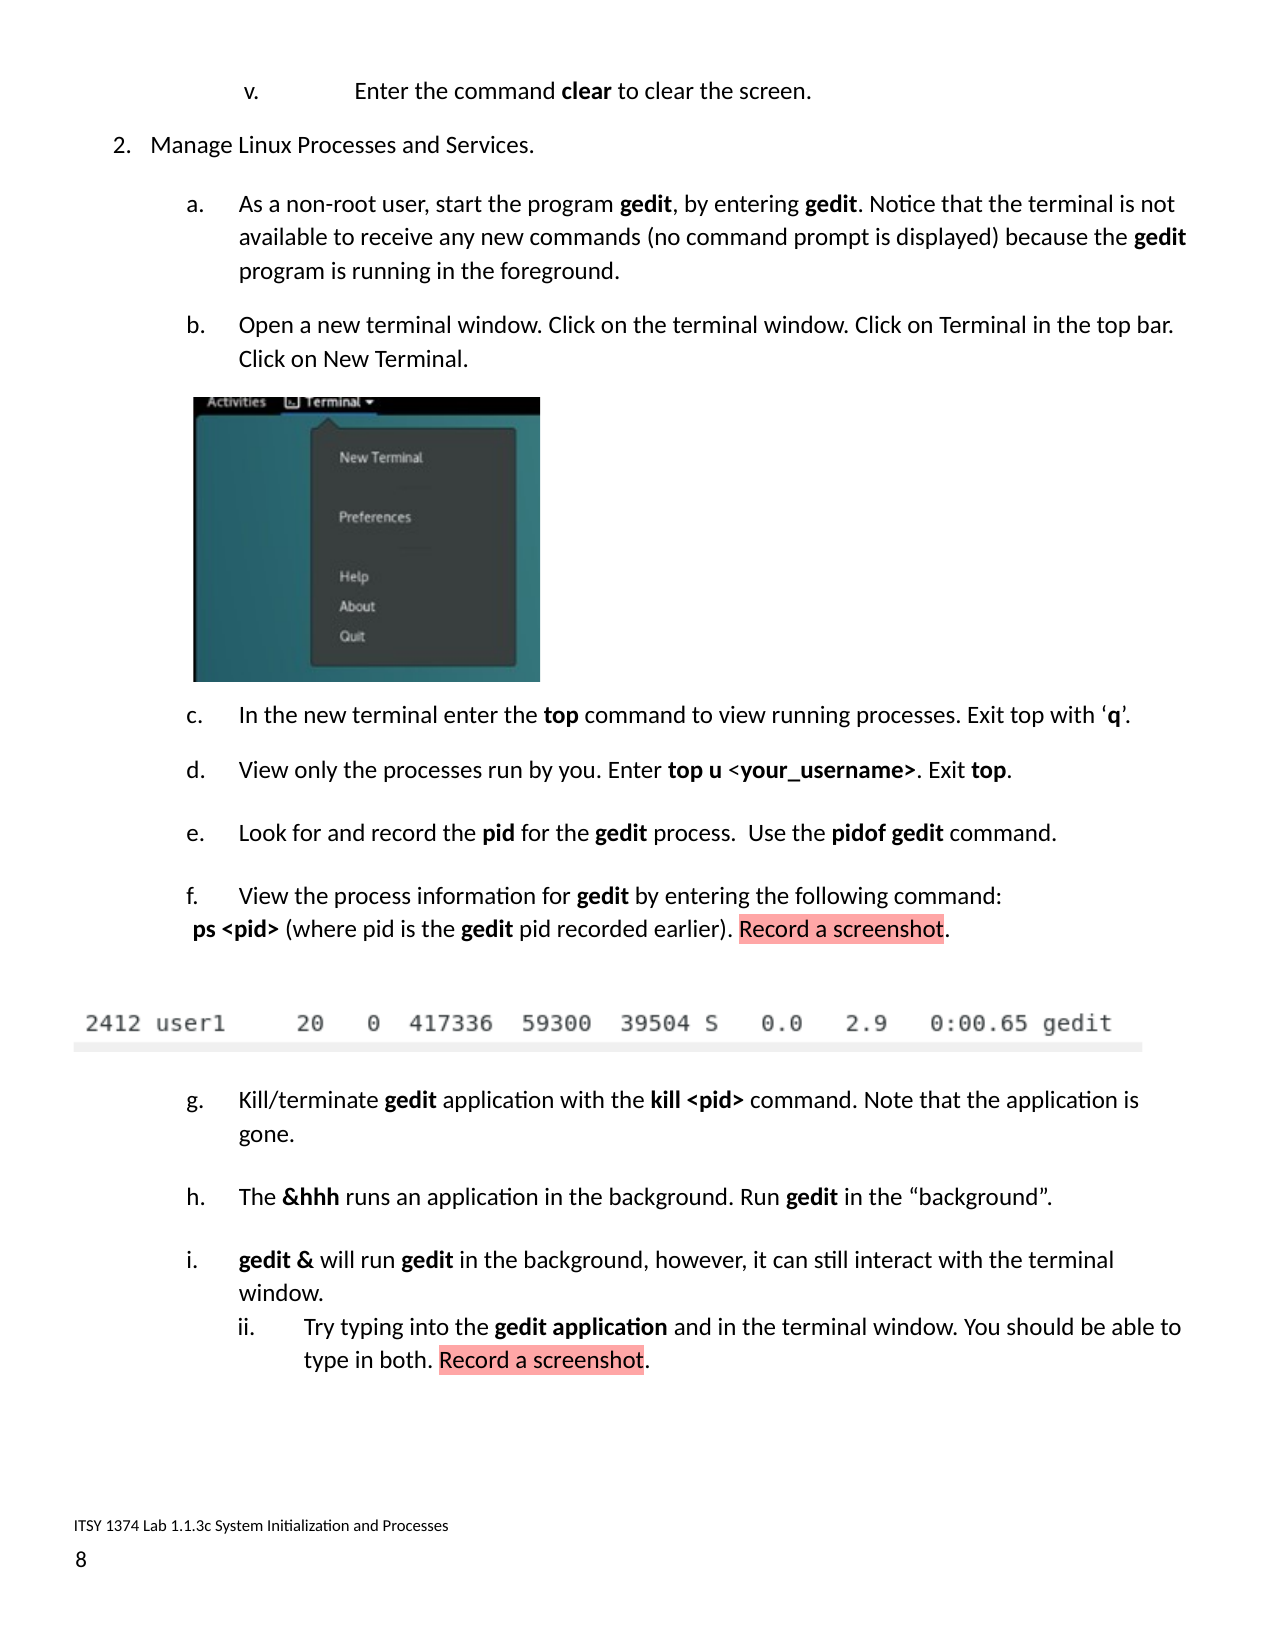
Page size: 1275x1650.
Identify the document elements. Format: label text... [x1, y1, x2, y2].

list The &hhh runs an application in the background. Run gedit in the “background”. [186, 1181, 1199, 1212]
list In the new terminal enter the top command to view running processes. Exit top with ‘q’. [186, 699, 1199, 730]
text ps <pid> (where pid is the gedit pid recorded earlier). Record a screenshot. [74, 913, 1199, 944]
list gedit & will run gedit in the background, however, it can still interact with the terminal window. [186, 1244, 1199, 1308]
list View the process information for gedit by entering the following command: [186, 880, 1199, 910]
list Try typing into the gedit application and in the terminal window. You should be able to type in both. Record a screenshot. [237, 1311, 1199, 1375]
list Open a new terminal window. Click on the terminal window. Click on Terminal in the top bar. Click on New Terminal. [186, 309, 1199, 373]
picture [73, 1009, 1143, 1052]
list Kill/terminate gedit application with the kill <pid> command. Note that the application is gone. [186, 1084, 1199, 1148]
picture [193, 397, 541, 682]
list As a non-root user, start the program gedit, by entering gedit. Notice that the terminal is not available to receive any new commands (no command prompt is displayed) because the gedit program is running in the foreground. [186, 188, 1199, 285]
list Manage Linux Processes and Services. [113, 129, 1199, 160]
list View only the processes run by you. Enter top u <your_username>. Exit top. [186, 754, 1199, 784]
list Look for and record the pid for the gedit process. Use the pidof gedit command. [186, 817, 1199, 847]
text v. Enter the command clear to clear the screen. [74, 75, 1199, 105]
